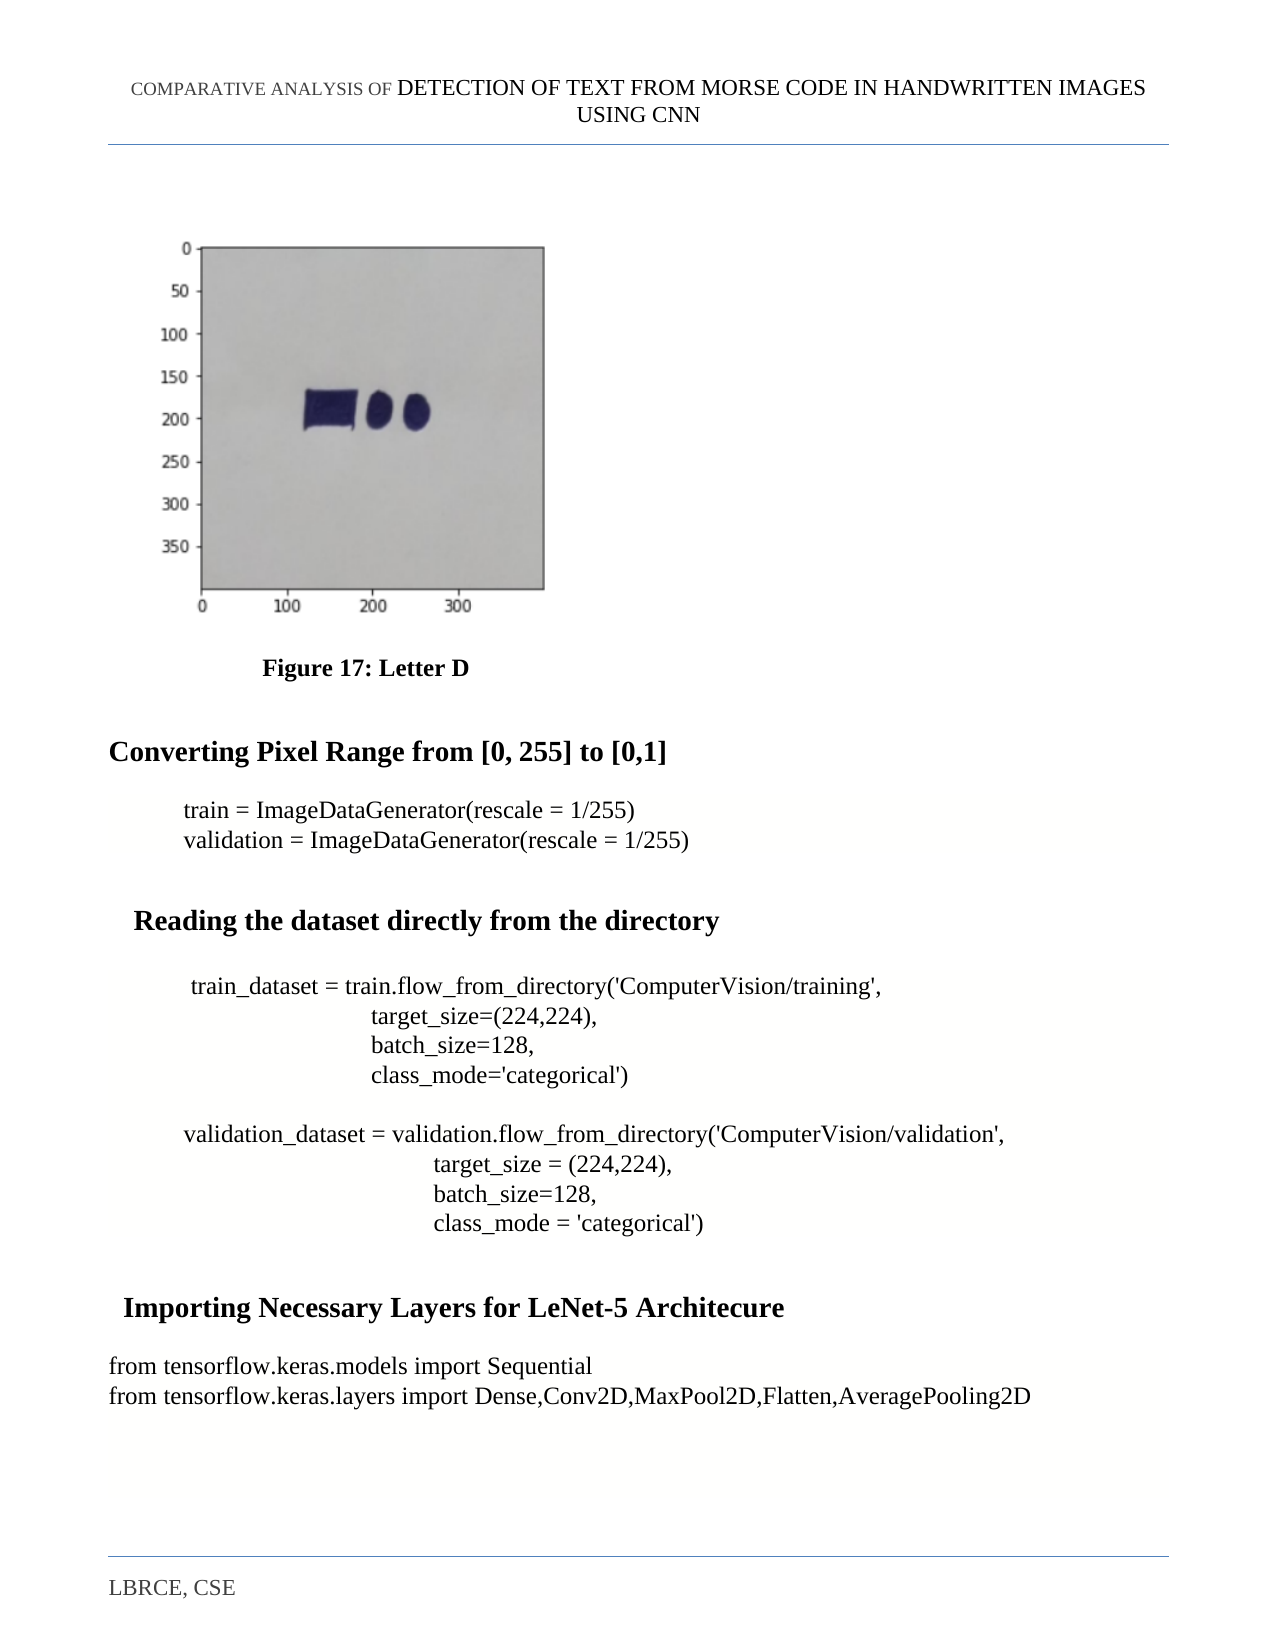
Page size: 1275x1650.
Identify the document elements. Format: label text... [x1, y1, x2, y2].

text batch_size=128, [108, 1029, 1169, 1059]
text train = ImageDataGenerator(rescale = 1/255) [108, 794, 1169, 824]
text from tensorflow.keras.layers import Dense,Conv2D,MaxPool2D,Flatten,AveragePooling2D [108, 1380, 1169, 1409]
text target_size = (224,224), [108, 1148, 1169, 1178]
text validation_dataset = validation.flow_from_directory('ComputerVision/validation', [108, 1118, 1169, 1148]
text class_mode='categorical') [108, 1059, 1169, 1089]
text Figure 17: Letter D [108, 653, 1169, 681]
picture [159, 230, 575, 620]
text validation = ImageDataGenerator(rescale = 1/255) [108, 824, 1169, 853]
text target_size=(224,224), [108, 1000, 1169, 1029]
text train_dataset = train.flow_from_directory('ComputerVision/training', [108, 970, 1169, 1000]
text Reading the dataset directly from the directory [108, 903, 1169, 937]
text Importing Necessary Layers for LeNet-5 Architecure [108, 1290, 1169, 1324]
text Converting Pixel Range from [0, 255] to [0,1] [108, 734, 1169, 768]
text class_mode = 'categorical') [108, 1208, 1169, 1237]
text from tensorflow.keras.models import Sequential [108, 1350, 1169, 1380]
text batch_size=128, [108, 1178, 1169, 1208]
